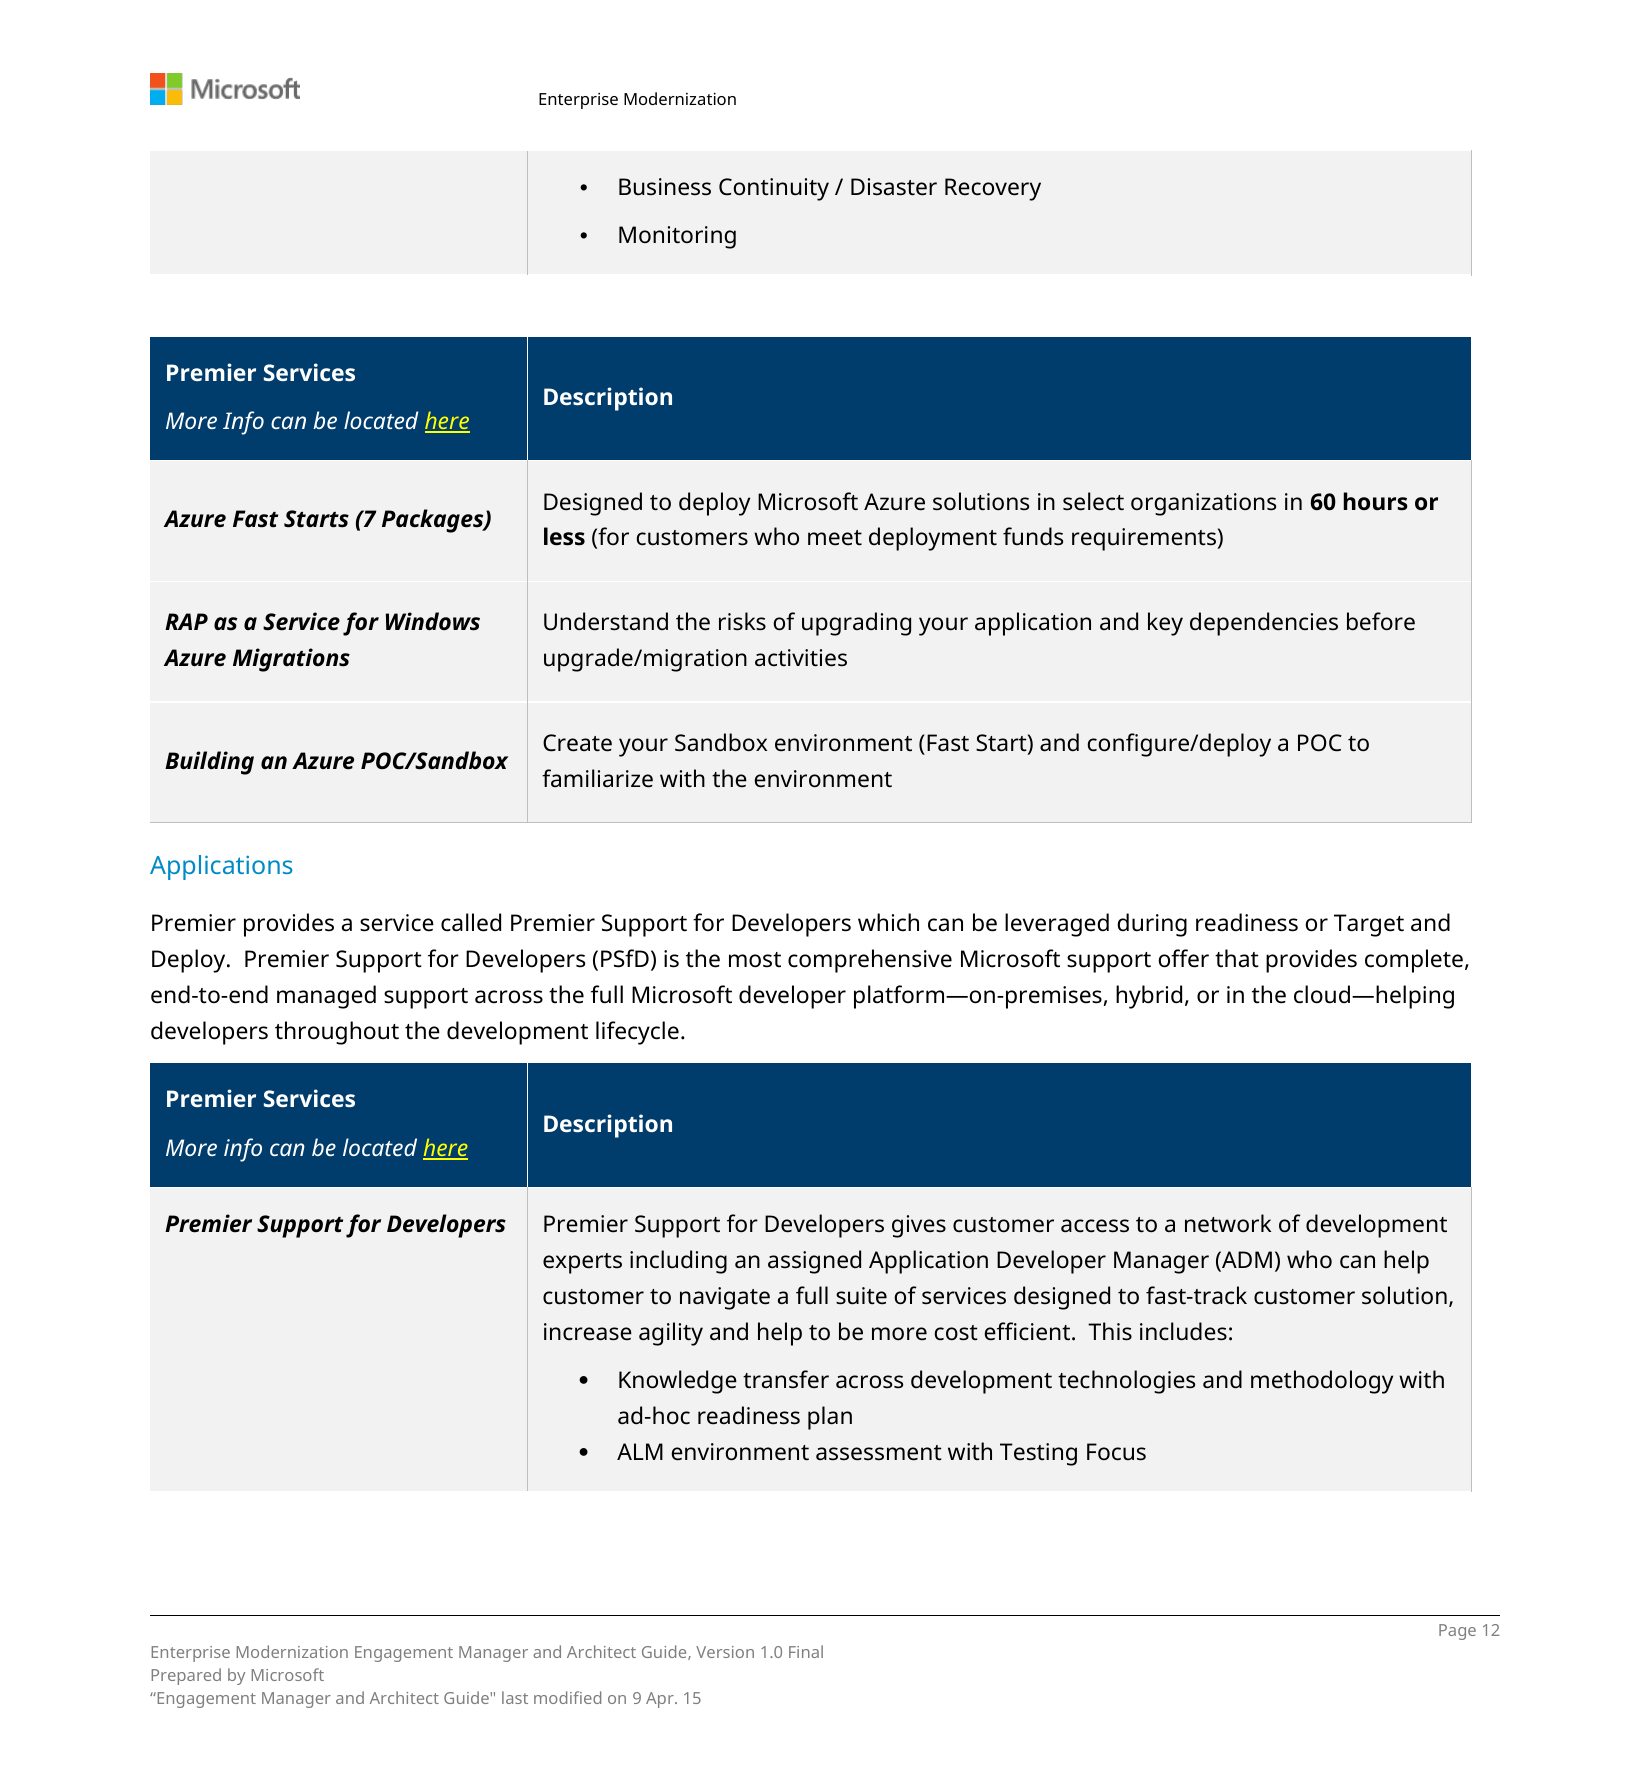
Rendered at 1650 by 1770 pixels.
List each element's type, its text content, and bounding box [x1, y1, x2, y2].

table_header Description [528, 337, 1471, 460]
subtitle Applications [150, 848, 1500, 882]
table_header Premier Services More Info can be located here [150, 337, 527, 460]
table_cell Designed to deploy Microsoft Azure solutions in select organizations in 60 hours or less (for customers who meet deployment funds requirements) [528, 461, 1471, 581]
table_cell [150, 1188, 527, 1491]
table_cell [150, 151, 527, 274]
table_cell RAP as a Service for Windows Azure Migrations [150, 582, 527, 701]
table_cell Building an Azure POC/Sandbox [150, 703, 527, 822]
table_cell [528, 1188, 1471, 1491]
table_cell Understand the risks of upgrading your application and key dependencies before upgrade/migration activities [528, 582, 1471, 701]
table_header Description [528, 1063, 1471, 1187]
table_cell Create your Sandbox environment (Fast Start) and configure/deploy a POC to familiarize with the environment [528, 703, 1471, 822]
text Premier provides a service called Premier Support for Developers which can be leveraged during readiness or Target and Deploy. Premier Support for Developers (PSfD) is the most comprehensive Microsoft support offer that provides complete, end-to-end managed support across the full Microsoft developer platform—on-premises, hybrid, or in the cloud—helping developers throughout the development lifecycle. [150, 907, 1500, 1046]
table_header Premier Services More info can be located here [150, 1063, 527, 1187]
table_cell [528, 151, 1471, 274]
picture [150, 73, 300, 106]
table_cell Azure Fast Starts (7 Packages) [150, 461, 527, 581]
